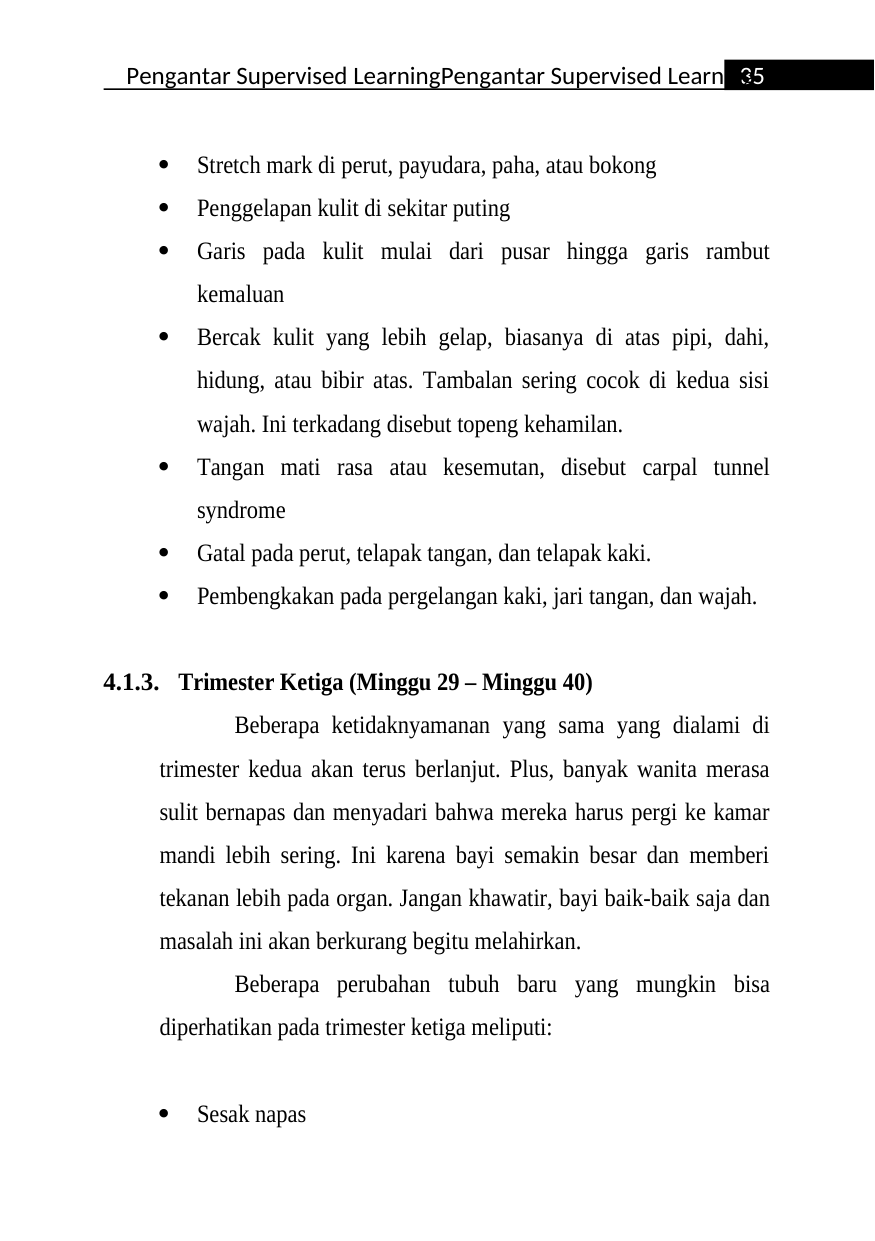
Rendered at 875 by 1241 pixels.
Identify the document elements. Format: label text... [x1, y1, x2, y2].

list Trimester Ketiga (Minggu 29 – Minggu 40) [103, 667, 771, 696]
list Tangan mati rasa atau kesemutan, disebut carpal tunnel syndrome [159, 452, 771, 524]
list Pembengkakan pada pergelangan kaki, jari tangan, dan wajah. [159, 581, 771, 610]
list Sesak napas [159, 1099, 771, 1127]
list Bercak kulit yang lebih gelap, biasanya di atas pipi, dahi, hidung, atau bibir atas. Tambalan sering cocok di kedua sisi wajah. Ini terkadang disebut topeng kehamilan. [159, 322, 771, 437]
list Beberapa perubahan tubuh baru yang mungkin bisa diperhatikan pada trimester ketiga meliputi: [159, 969, 771, 1041]
list Stretch mark di perut, payudara, paha, atau bokong [159, 150, 771, 179]
list Penggelapan kulit di sekitar puting [159, 193, 771, 222]
list Gatal pada perut, telapak tangan, dan telapak kaki. [159, 538, 771, 567]
list Garis pada kulit mulai dari pusar hingga garis rambut kemaluan [159, 236, 771, 308]
list Beberapa ketidaknyamanan yang sama yang dialami di trimester kedua akan terus berlanjut. Plus, banyak wanita merasa sulit bernapas dan menyadari bahwa mereka harus pergi ke kamar mandi lebih sering. Ini karena bayi semakin besar dan memberi tekanan lebih pada organ. Jangan khawatir, bayi baik-baik saja dan masalah ini akan berkurang begitu melahirkan. [159, 711, 771, 955]
